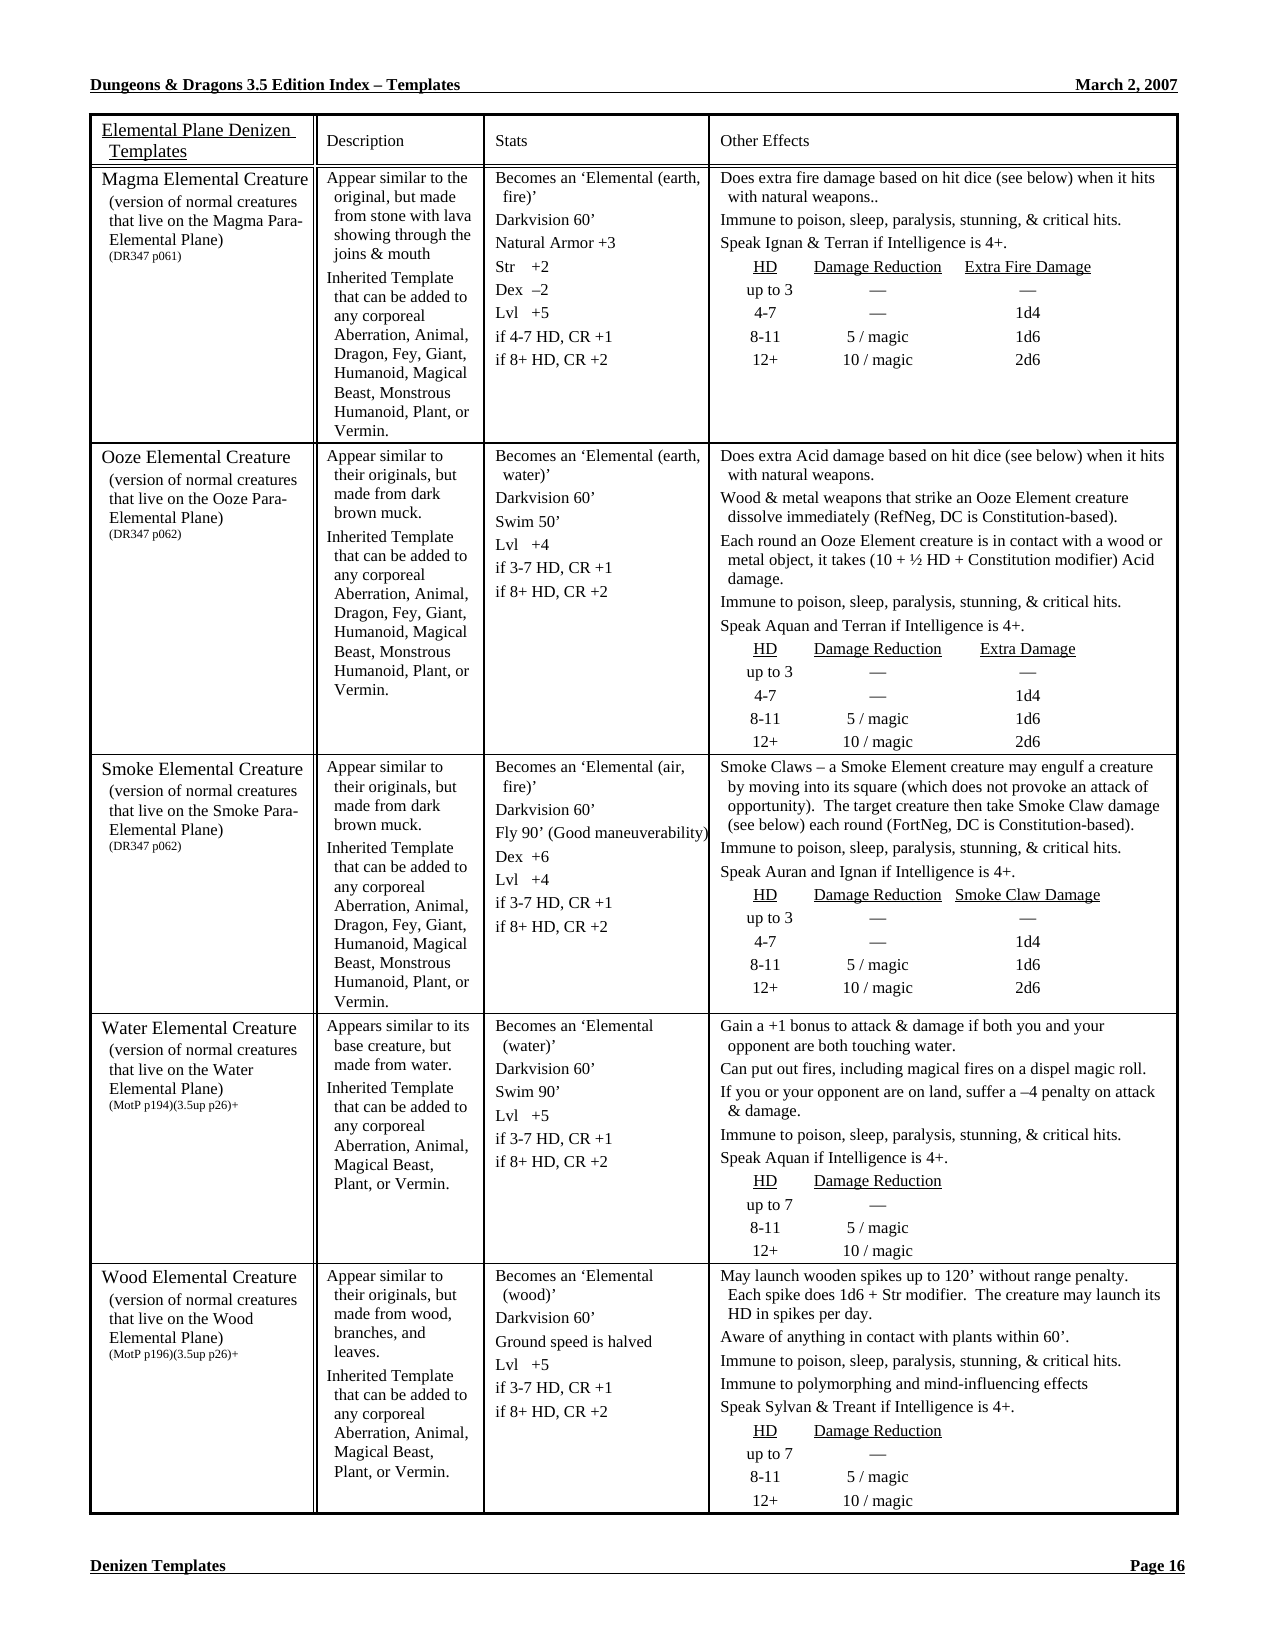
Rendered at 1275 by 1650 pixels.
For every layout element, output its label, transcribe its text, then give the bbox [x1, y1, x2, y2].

table_cell Appear similar to their originals, but made from wood, branches, and leaves. Inherited Template that can be added to any corporeal Aberration, Animal, Magical Beast, Plant, or Vermin. [318, 1264, 483, 1512]
table_cell Does extra Acid damage based on hit dice (see below) when it hits with natural weapons. Wood & metal weapons that strike an Ooze Element creature dissolve immediately ( is Constitution-based). Each round an Ooze Element creature is in contact with a wood or metal object, it takes (10 + ½ HD + Constitution modifier) Acid damage. Immune to poison, sleep, paralysis, stunning, & critical hits. Speak Aquan and Terran if Intelligence is 4+. HD Damage Reduction Extra Damage up to 3 — — 4-7 — 1d4 8-11 5 / magic 1d6 12+ 10 / magic 2d6 [710, 444, 1176, 753]
table_cell Gain a +1 bonus to attack & damage if both you and your opponent are both touching water. Can put out fires, including magical fires on a dispel magic roll. If you or your opponent are on land, suffer a –4 penalty on attack & damage. Immune to poison, sleep, paralysis, stunning, & critical hits. Speak Aquan if Intelligence is 4+. HD Damage Reduction up to 7 — 8-11 5 / magic 12+ 10 / magic [710, 1014, 1176, 1262]
table_cell Appear similar to their originals, but made from dark brown muck. Inherited Template that can be added to any corporeal Aberration, Animal, Dragon, Fey, Giant, Humanoid, Magical Beast, Monstrous Humanoid, Plant, or Vermin. [318, 444, 483, 753]
table_cell Appear similar to their originals, but made from dark brown muck. Inherited Template that can be added to any corporeal Aberration, Animal, Dragon, Fey, Giant, Humanoid, Magical Beast, Monstrous Humanoid, Plant, or Vermin. [318, 755, 483, 1013]
table_cell Becomes an ‘Elemental (earth, water)’ Darkvision 60’ Swim 50’ Lvl +4 if 3-7 HD, CR +1 if 8+ HD, CR +2 [485, 444, 708, 753]
table_cell Becomes an ‘Elemental (air, fire)’ Darkvision 60’ Fly 90’ (Good maneuverability) Dex +6 Lvl +4 if 3-7 HD, CR +1 if 8+ HD, CR +2 [485, 755, 708, 1013]
table_header Other Effects [710, 116, 1176, 164]
table_cell Becomes an ‘Elemental (earth, fire)’ Darkvision 60’ Natural Armor +3 Str +2 Dex –2 Lvl +5 if 4-7 HD, CR +1 if 8+ HD, CR +2 [485, 168, 708, 442]
table_header Elemental Plane Denizen Templates [92, 116, 313, 164]
table_cell Magma Elemental Creature (version of normal creatures that live on the Magma Para-Elemental Plane) (DR347 p061) [92, 168, 313, 442]
table_cell Becomes an ‘Elemental (wood)’ Darkvision 60’ Ground speed is halved Lvl +5 if 3-7 HD, CR +1 if 8+ HD, CR +2 [485, 1264, 708, 1512]
table_cell Water Elemental Creature (version of normal creatures that live on the Water Elemental Plane) (MotP p194)(3.5up p26)+ [92, 1014, 313, 1262]
table_cell May launch wooden spikes up to 120’ without range penalty. Each spike does 1d6 + Str modifier. The creature may launch its HD in spikes per day. Aware of anything in contact with plants within 60’. Immune to poison, sleep, paralysis, stunning, & critical hits. Immune to polymorphing and mind-influencing effects Speak Sylvan & Treant if Intelligence is 4+. HD Damage Reduction up to 7 — 8-11 5 / magic 12+ 10 / magic [710, 1264, 1176, 1512]
table_cell Appears similar to its base creature, but made from water. Inherited Template that can be added to any corporeal Aberration, Animal, Magical Beast, Plant, or Vermin. [318, 1014, 483, 1262]
table_cell Ooze Elemental Creature (version of normal creatures that live on the Ooze Para-Elemental Plane) (DR347 p062) [92, 444, 313, 753]
table_cell Becomes an ‘Elemental (water)’ Darkvision 60’ Swim 90’ Lvl +5 if 3-7 HD, CR +1 if 8+ HD, CR +2 [485, 1014, 708, 1262]
table_header Description [318, 116, 483, 164]
table_cell Wood Elemental Creature (version of normal creatures that live on the Wood Elemental Plane) (MotP p196)(3.5up p26)+ [92, 1264, 313, 1512]
table_cell Smoke Claws – a Smoke Element creature may engulf a creature by moving into its square (which does not provoke an attack of opportunity). The target creature then take Smoke Claw damage (see below) each round ( is Constitution-based). Immune to poison, sleep, paralysis, stunning, & critical hits. Speak Auran and Ignan if Intelligence is 4+. HD Damage Reduction Smoke Claw Damage up to 3 — — 4-7 — 1d4 8-11 5 / magic 1d6 12+ 10 / magic 2d6 [710, 755, 1176, 1013]
table_cell Smoke Elemental Creature (version of normal creatures that live on the Smoke Para-Elemental Plane) (DR347 p062) [92, 755, 313, 1013]
table_header Stats [485, 116, 708, 164]
table_cell Does extra fire damage based on hit dice (see below) when it hits with natural weapons.. Immune to poison, sleep, paralysis, stunning, & critical hits. Speak Ignan & Terran if Intelligence is 4+. HD Damage Reduction Extra Fire Damage up to 3 — — 4-7 — 1d4 8-11 5 / magic 1d6 12+ 10 / magic 2d6 [710, 168, 1176, 442]
table_cell Appear similar to the original, but made from stone with lava showing through the joins & mouth Inherited Template that can be added to any corporeal Aberration, Animal, Dragon, Fey, Giant, Humanoid, Magical Beast, Monstrous Humanoid, Plant, or Vermin. [318, 168, 483, 442]
